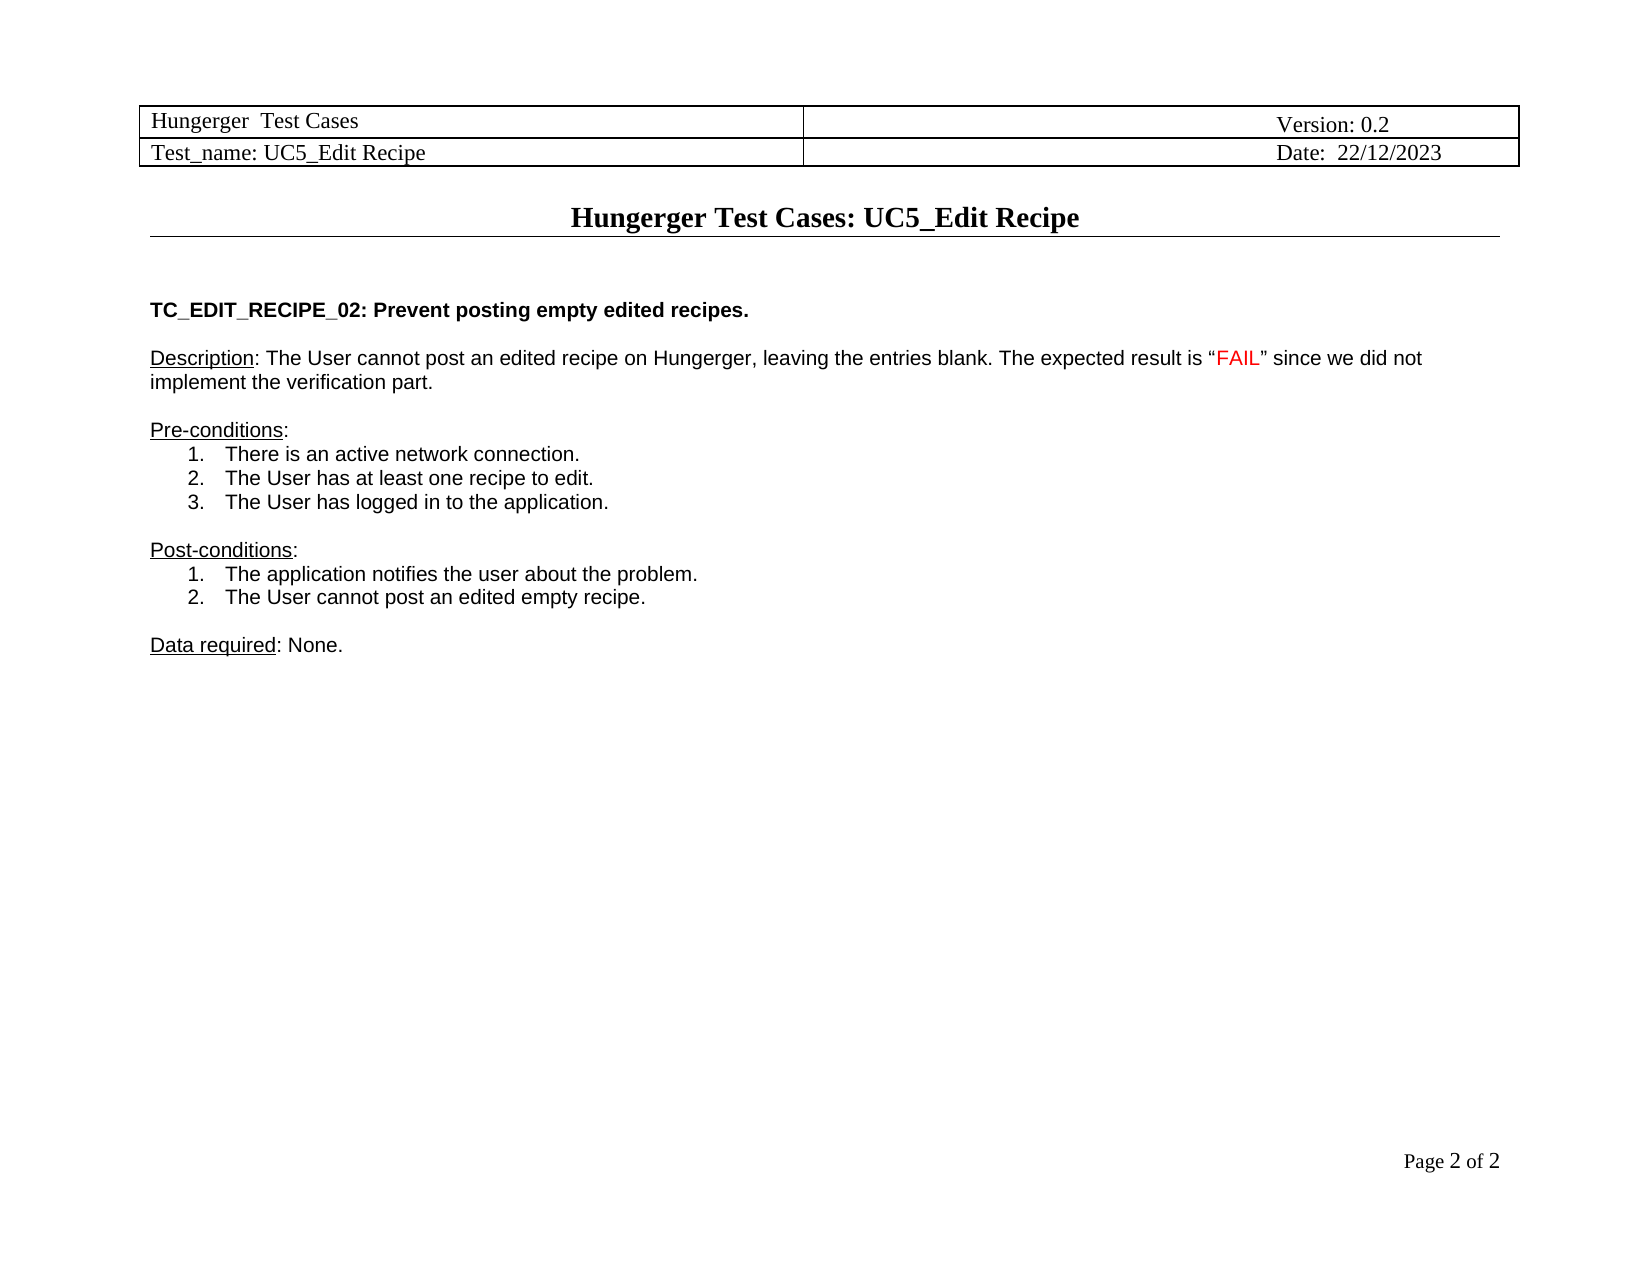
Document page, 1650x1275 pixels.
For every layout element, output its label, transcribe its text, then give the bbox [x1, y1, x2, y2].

list The User has logged in to the application. [187, 489, 1500, 513]
text Post-conditions: [150, 537, 1500, 561]
text Data required: None. [150, 633, 1500, 657]
text TC_EDIT_RECIPE_02: Prevent posting empty edited recipes. [150, 298, 1500, 322]
text Pre-conditions: [150, 418, 1500, 442]
list The application notifies the user about the problem. [187, 561, 1500, 585]
text Description: The User cannot post an edited recipe on Hungerger, leaving the entries blank. The expected result is “FAIL” since we did not implement the verification part. [150, 346, 1500, 394]
list The User cannot post an edited empty recipe. [187, 585, 1500, 609]
list There is an active network connection. [187, 442, 1500, 466]
list The User has at least one recipe to edit. [187, 466, 1500, 489]
